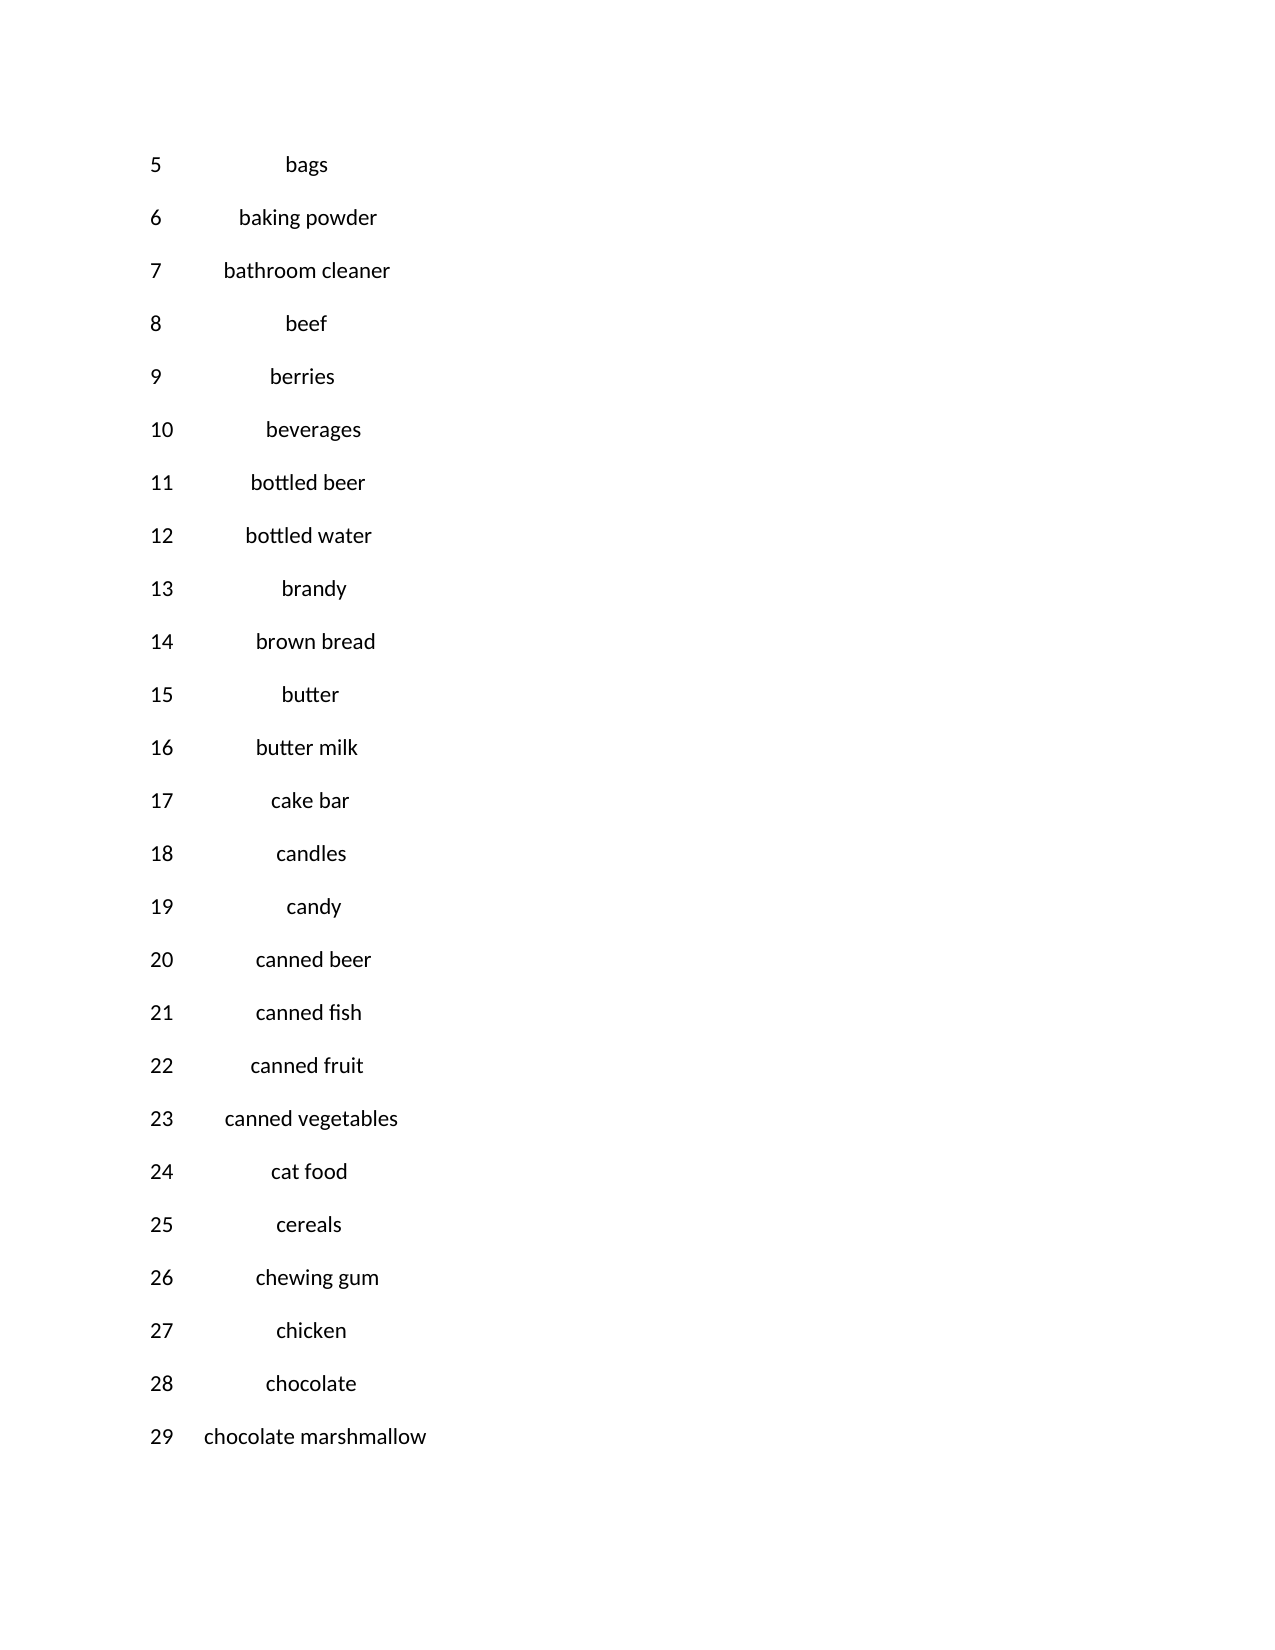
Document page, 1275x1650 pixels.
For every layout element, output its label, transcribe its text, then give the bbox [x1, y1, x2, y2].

text 5 bags [150, 150, 1125, 178]
text 22 canned fruit [150, 1051, 1125, 1079]
text 9 berries [150, 362, 1125, 390]
text 25 cereals [150, 1210, 1125, 1238]
text 16 butter milk [150, 733, 1125, 761]
text 29 chocolate marshmallow [150, 1422, 1125, 1451]
text 23 canned vegetables [150, 1104, 1125, 1132]
text 24 cat food [150, 1157, 1125, 1185]
text 11 bottled beer [150, 468, 1125, 496]
text 20 canned beer [150, 945, 1125, 973]
text 8 beef [150, 309, 1125, 337]
text 10 beverages [150, 415, 1125, 443]
text 18 candles [150, 839, 1125, 867]
text 14 brown bread [150, 627, 1125, 655]
text 19 candy [150, 892, 1125, 920]
text 12 bottled water [150, 521, 1125, 549]
text 28 chocolate [150, 1369, 1125, 1397]
text 17 cake bar [150, 786, 1125, 814]
text 13 brandy [150, 574, 1125, 602]
text 6 baking powder [150, 203, 1125, 231]
text 27 chicken [150, 1316, 1125, 1344]
text 26 chewing gum [150, 1263, 1125, 1291]
text 7 bathroom cleaner [150, 256, 1125, 284]
text 15 butter [150, 680, 1125, 708]
text 21 canned fish [150, 998, 1125, 1026]
